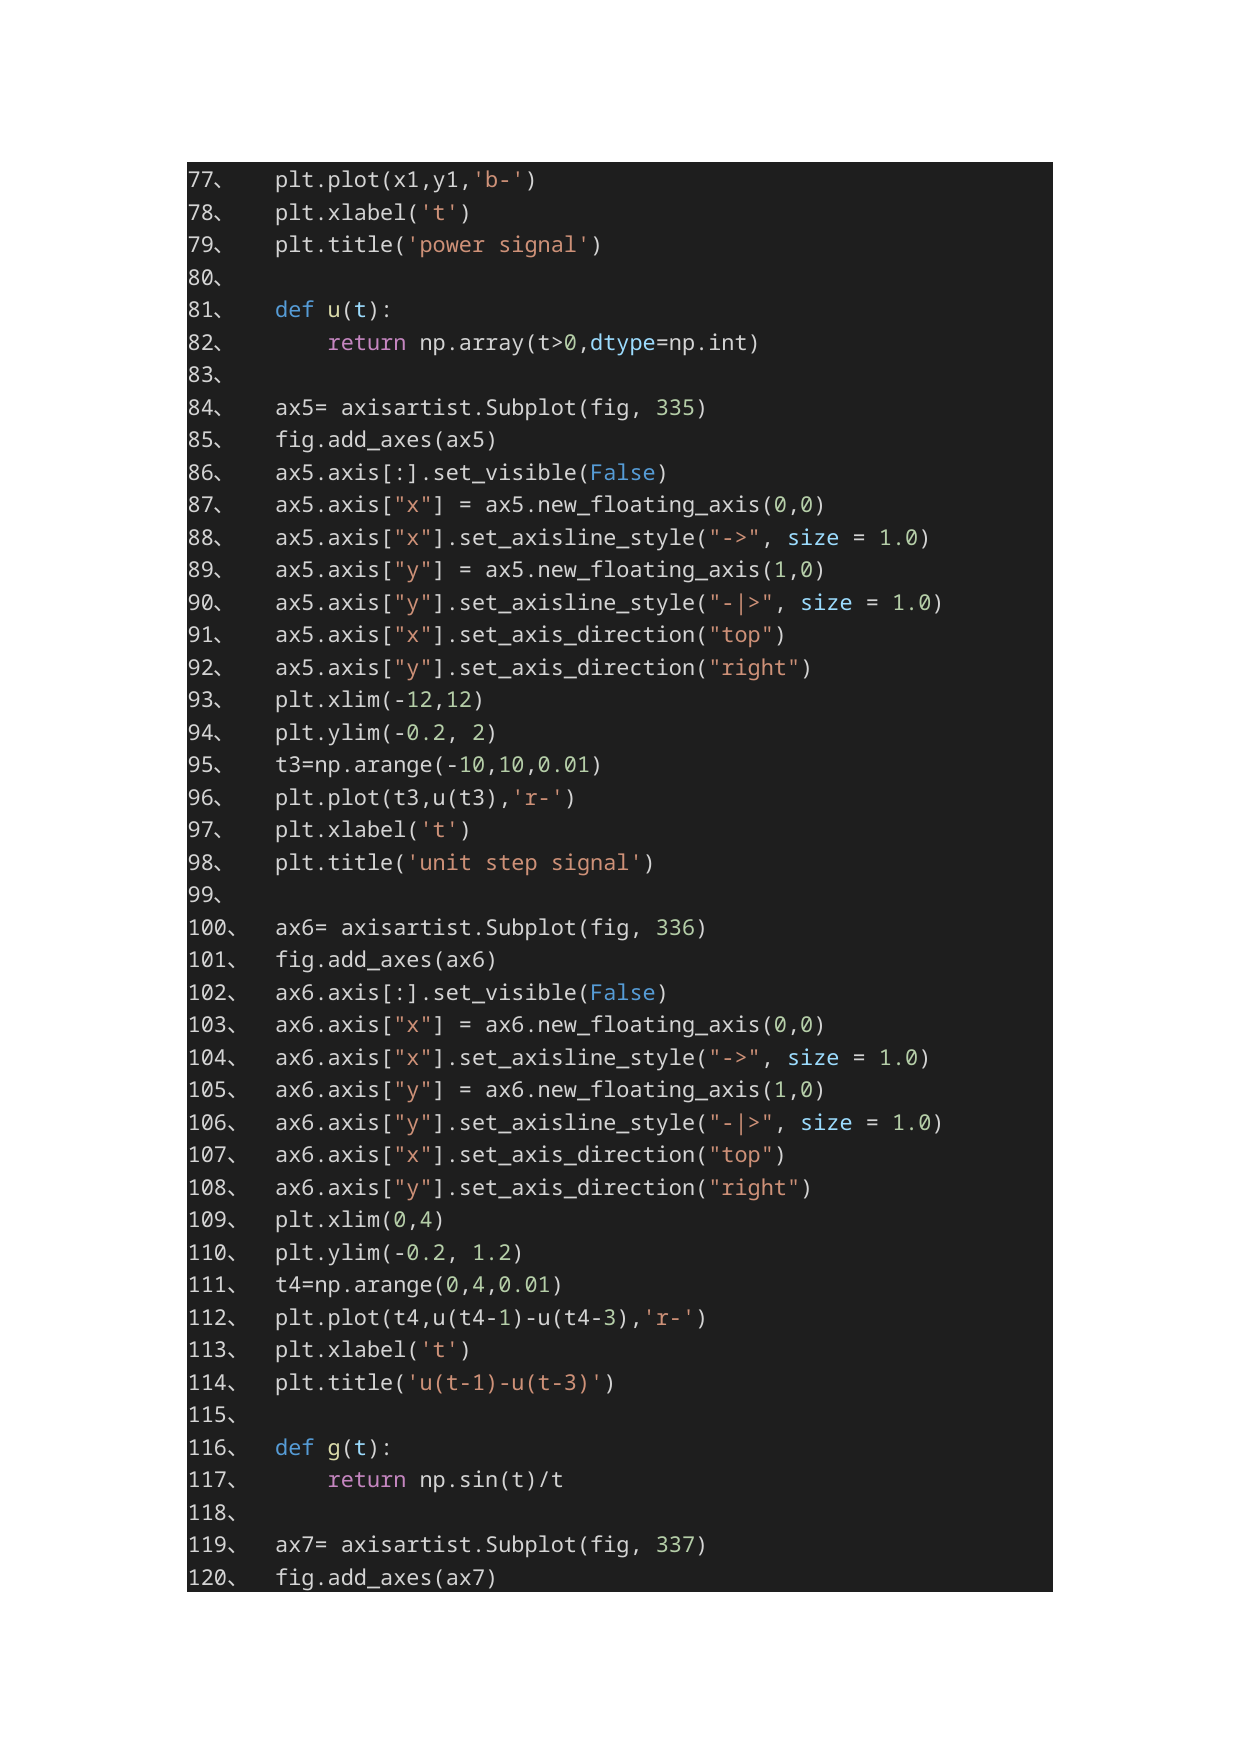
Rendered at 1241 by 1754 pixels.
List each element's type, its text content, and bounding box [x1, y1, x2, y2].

list fig.add_axes(ax7) [187, 1559, 1053, 1592]
list t4=np.arange(0,4,0.01) [187, 1267, 1053, 1299]
list ax5.axis["y"] = ax5.new_floating_axis(1,0) [187, 552, 1053, 584]
list ax5.axis["y"].set_axisline_style("-|>", size = 1.0) [187, 584, 1053, 617]
list plt.ylim(-0.2, 1.2) [187, 1234, 1053, 1267]
list plt.xlabel('t') [187, 194, 1053, 227]
list ax6.axis["y"].set_axis_direction("right") [187, 1169, 1053, 1202]
list ax6.axis[:].set_visible(False) [187, 974, 1053, 1007]
list ax5.axis["x"].set_axisline_style("->", size = 1.0) [187, 519, 1053, 552]
list fig.add_axes(ax5) [187, 422, 1053, 454]
list plt.title('u(t-1)-u(t-3)') [187, 1364, 1053, 1397]
list ax6= axisartist.Subplot(fig, 336) [187, 909, 1053, 942]
list ax7= axisartist.Subplot(fig, 337) [187, 1527, 1053, 1559]
list ax6.axis["y"].set_axisline_style("-|>", size = 1.0) [187, 1104, 1053, 1137]
list ax6.axis["x"].set_axisline_style("->", size = 1.0) [187, 1039, 1053, 1072]
list ax6.axis["x"] = ax6.new_floating_axis(0,0) [187, 1007, 1053, 1039]
list plt.ylim(-0.2, 2) [187, 714, 1053, 747]
list plt.plot(t3,u(t3),'r-') [187, 779, 1053, 812]
list plt.plot(x1,y1,'b-') [187, 162, 1053, 194]
list ax5.axis["x"].set_axis_direction("top") [187, 617, 1053, 649]
list plt.title('unit step signal') [187, 844, 1053, 877]
list plt.xlim(0,4) [187, 1202, 1053, 1234]
list plt.plot(t4,u(t4-1)-u(t4-3),'r-') [187, 1299, 1053, 1332]
list ax5.axis[:].set_visible(False) [187, 454, 1053, 487]
list def g(t): [187, 1429, 1053, 1462]
list plt.xlabel('t') [187, 1332, 1053, 1364]
list ax5.axis["y"].set_axis_direction("right") [187, 649, 1053, 682]
list plt.xlabel('t') [187, 812, 1053, 844]
list return np.array(t>0,dtype=np.int) [187, 324, 1053, 357]
list t3=np.arange(-10,10,0.01) [187, 747, 1053, 779]
list ax6.axis["y"] = ax6.new_floating_axis(1,0) [187, 1072, 1053, 1104]
list return np.sin(t)/t [187, 1462, 1053, 1494]
list def u(t): [187, 292, 1053, 324]
list fig.add_axes(ax6) [187, 942, 1053, 974]
list ax5.axis["x"] = ax5.new_floating_axis(0,0) [187, 487, 1053, 519]
list plt.title('power signal') [187, 227, 1053, 259]
list plt.xlim(-12,12) [187, 682, 1053, 714]
list ax6.axis["x"].set_axis_direction("top") [187, 1137, 1053, 1169]
list ax5= axisartist.Subplot(fig, 335) [187, 389, 1053, 422]
